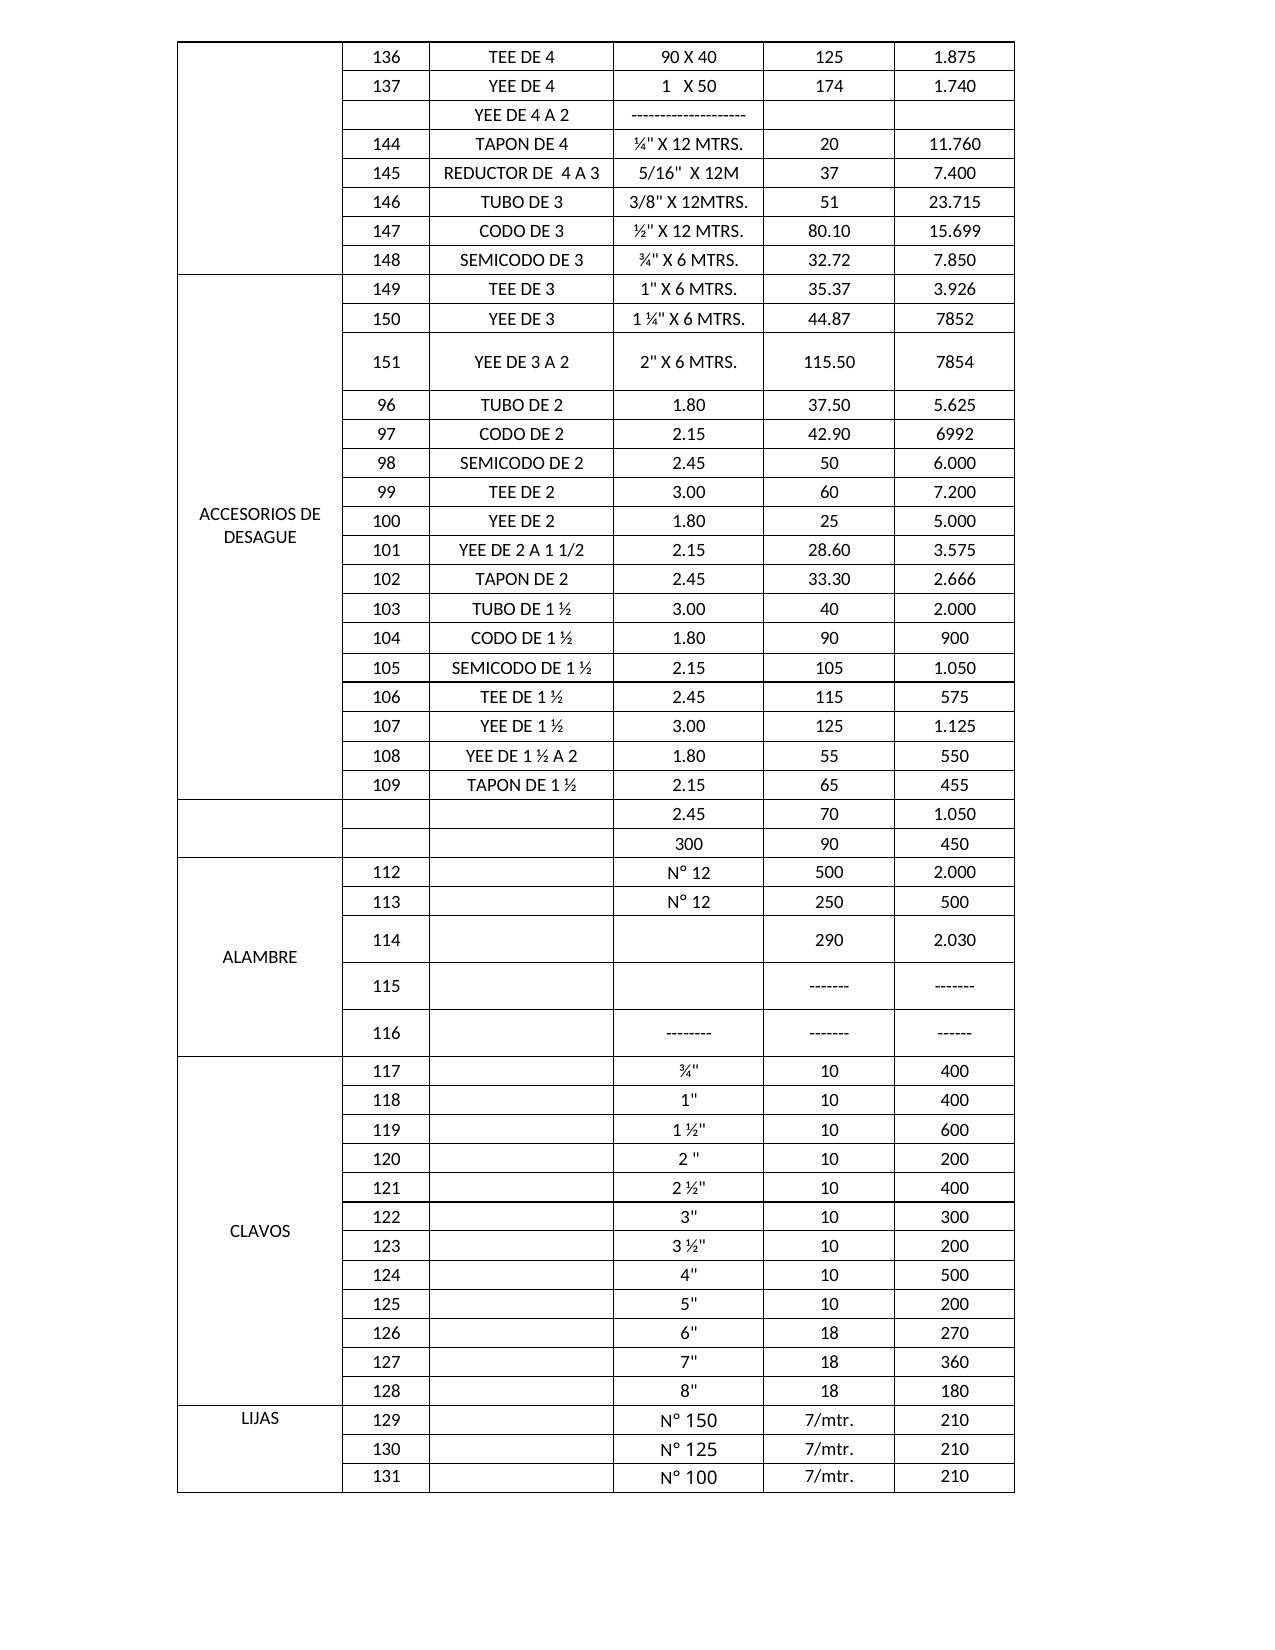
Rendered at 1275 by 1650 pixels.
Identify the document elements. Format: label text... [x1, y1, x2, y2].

table_cell [430, 1231, 613, 1259]
table_cell 1" [614, 1086, 763, 1114]
table_cell TEE DE 3 [430, 275, 613, 303]
table_cell 1.80 [614, 623, 763, 652]
table_cell [430, 829, 613, 857]
table_cell 5/16" X 12M [614, 159, 763, 187]
table_cell TEE DE 2 [430, 478, 613, 506]
table_cell [430, 1261, 613, 1289]
table_cell 10 [764, 1231, 894, 1259]
table_cell ALAMBRE [178, 858, 342, 1056]
table_cell 149 [343, 275, 429, 303]
table_cell 6992 [895, 420, 1014, 448]
table_cell N° 100 [614, 1464, 763, 1492]
table_cell 65 [764, 771, 894, 799]
table_cell 250 [764, 887, 894, 915]
table_cell -------- [614, 1010, 763, 1056]
table_cell 5" [614, 1290, 763, 1318]
table_cell 51 [764, 188, 894, 216]
table_cell 125 [764, 712, 894, 741]
table_cell 7854 [895, 333, 1014, 389]
table_cell 10 [764, 1203, 894, 1230]
table_cell 3" [614, 1203, 763, 1230]
table_cell 2.000 [895, 858, 1014, 886]
table_cell 10 [764, 1261, 894, 1289]
table_cell 2.45 [614, 565, 763, 593]
table_cell 1.80 [614, 742, 763, 770]
table_cell 210 [895, 1406, 1014, 1434]
table_cell 109 [343, 771, 429, 799]
table_cell ½" X 12 MTRS. [614, 217, 763, 245]
table_cell 28.60 [764, 536, 894, 564]
table_cell ------ [895, 1010, 1014, 1056]
table_cell [430, 800, 613, 828]
table_cell SEMICODO DE 1 ½ [430, 654, 613, 681]
table_cell 1.050 [895, 654, 1014, 681]
table_cell TUBO DE 3 [430, 188, 613, 216]
table_cell 33.30 [764, 565, 894, 593]
table_cell 102 [343, 565, 429, 593]
table_cell 2.15 [614, 536, 763, 564]
table_cell [430, 1406, 613, 1434]
table_cell TEE DE 4 [430, 43, 613, 70]
table_cell -------------------- [614, 101, 763, 128]
table_cell 2 ½" [614, 1173, 763, 1201]
table_cell 300 [895, 1203, 1014, 1230]
table_cell 124 [343, 1261, 429, 1289]
table_cell 15.699 [895, 217, 1014, 245]
table_cell 106 [343, 683, 429, 711]
table_cell 3.00 [614, 712, 763, 741]
table_cell 200 [895, 1290, 1014, 1318]
table_cell 145 [343, 159, 429, 187]
table_cell YEE DE 1 ½ [430, 712, 613, 741]
table_cell 3.00 [614, 594, 763, 622]
table_cell 113 [343, 887, 429, 915]
table_cell 210 [895, 1435, 1014, 1463]
table_cell ¾" [614, 1057, 763, 1085]
table_cell [430, 1115, 613, 1143]
table_cell 115 [764, 683, 894, 711]
table_cell [614, 963, 763, 1009]
table_cell 7.400 [895, 159, 1014, 187]
table_cell 300 [614, 829, 763, 857]
table_cell 105 [343, 654, 429, 681]
table_cell REDUCTOR DE 4 A 3 [430, 159, 613, 187]
table_cell 5.000 [895, 507, 1014, 535]
table_cell 118 [343, 1086, 429, 1114]
table_cell 200 [895, 1231, 1014, 1259]
table_cell 136 [343, 43, 429, 70]
table_cell 1.740 [895, 71, 1014, 99]
table_cell 101 [343, 536, 429, 564]
table_cell 7/mtr. [764, 1406, 894, 1434]
table_cell 10 [764, 1144, 894, 1172]
table_cell 50 [764, 449, 894, 477]
table_cell 1 ¼" X 6 MTRS. [614, 304, 763, 332]
table_cell 119 [343, 1115, 429, 1143]
table_cell 1.125 [895, 712, 1014, 741]
table_cell 80.10 [764, 217, 894, 245]
table_cell [430, 1203, 613, 1230]
table_cell CODO DE 2 [430, 420, 613, 448]
table_cell 105 [764, 654, 894, 681]
table_cell 1.875 [895, 43, 1014, 70]
table_cell ------- [895, 963, 1014, 1009]
table_cell TUBO DE 1 ½ [430, 594, 613, 622]
table_cell 147 [343, 217, 429, 245]
table_cell TAPON DE 2 [430, 565, 613, 593]
table_cell 7852 [895, 304, 1014, 332]
table_cell 3.00 [614, 478, 763, 506]
table_cell 44.87 [764, 304, 894, 332]
table_cell SEMICODO DE 3 [430, 246, 613, 274]
table_cell [178, 800, 342, 857]
table_cell 550 [895, 742, 1014, 770]
table_cell 112 [343, 858, 429, 886]
table_cell 103 [343, 594, 429, 622]
table_cell 144 [343, 130, 429, 158]
table_cell 7/mtr. [764, 1464, 894, 1492]
table_cell 400 [895, 1086, 1014, 1114]
table_cell 500 [895, 1261, 1014, 1289]
table_cell 7.200 [895, 478, 1014, 506]
table_cell 137 [343, 71, 429, 99]
table_cell 10 [764, 1290, 894, 1318]
table_cell 20 [764, 130, 894, 158]
table_cell [430, 1144, 613, 1172]
table_cell ¾" X 6 MTRS. [614, 246, 763, 274]
table_cell [430, 1464, 613, 1492]
table_cell TAPON DE 4 [430, 130, 613, 158]
table_cell 90 [764, 829, 894, 857]
table_cell 270 [895, 1319, 1014, 1347]
table_cell 360 [895, 1348, 1014, 1376]
table_cell [430, 1057, 613, 1085]
table_cell 3.926 [895, 275, 1014, 303]
table_cell 127 [343, 1348, 429, 1376]
table_cell YEE DE 3 A 2 [430, 333, 613, 389]
table_cell 500 [764, 858, 894, 886]
table_cell 455 [895, 771, 1014, 799]
table_cell CODO DE 1 ½ [430, 623, 613, 652]
table_cell 10 [764, 1057, 894, 1085]
table_cell SEMICODO DE 2 [430, 449, 613, 477]
table_cell 123 [343, 1231, 429, 1259]
table_cell 11.760 [895, 130, 1014, 158]
table_cell [430, 1086, 613, 1114]
table_cell 96 [343, 391, 429, 418]
table_cell 125 [343, 1290, 429, 1318]
table_cell 121 [343, 1173, 429, 1201]
table_cell 25 [764, 507, 894, 535]
table_cell 900 [895, 623, 1014, 652]
table_cell N° 150 [614, 1406, 763, 1434]
table_cell [430, 1377, 613, 1405]
table_cell ------- [764, 963, 894, 1009]
table_cell YEE DE 2 A 1 1/2 [430, 536, 613, 564]
table_cell 2 " [614, 1144, 763, 1172]
table_cell 2.15 [614, 654, 763, 681]
table_cell 200 [895, 1144, 1014, 1172]
table_cell 5.625 [895, 391, 1014, 418]
table_cell 500 [895, 887, 1014, 915]
table_cell 117 [343, 1057, 429, 1085]
table_cell [430, 963, 613, 1009]
table_cell 115.50 [764, 333, 894, 389]
table_cell 7/mtr. [764, 1435, 894, 1463]
table_cell [430, 1435, 613, 1463]
table_cell 55 [764, 742, 894, 770]
table_cell 108 [343, 742, 429, 770]
table_cell 70 [764, 800, 894, 828]
table_cell 2.45 [614, 800, 763, 828]
table_cell 90 [764, 623, 894, 652]
table_cell 3/8" X 12MTRS. [614, 188, 763, 216]
table_cell 1 ½" [614, 1115, 763, 1143]
table_cell YEE DE 4 [430, 71, 613, 99]
table_cell 35.37 [764, 275, 894, 303]
table_cell 400 [895, 1173, 1014, 1201]
table_cell [614, 916, 763, 962]
table_cell 1.80 [614, 507, 763, 535]
table_cell YEE DE 3 [430, 304, 613, 332]
table_cell 37 [764, 159, 894, 187]
table_cell 1.050 [895, 800, 1014, 828]
table_cell 60 [764, 478, 894, 506]
table_cell 2.15 [614, 420, 763, 448]
table_cell CODO DE 3 [430, 217, 613, 245]
table_cell 18 [764, 1377, 894, 1405]
table_cell 290 [764, 916, 894, 962]
table_cell 2.45 [614, 683, 763, 711]
table_cell 1 X 50 [614, 71, 763, 99]
table_cell 115 [343, 963, 429, 1009]
table_cell [430, 1173, 613, 1201]
table_cell TUBO DE 2 [430, 391, 613, 418]
table_cell 42.90 [764, 420, 894, 448]
table_cell 2.15 [614, 771, 763, 799]
table_cell 400 [895, 1057, 1014, 1085]
table_cell 32.72 [764, 246, 894, 274]
table_cell 10 [764, 1086, 894, 1114]
table_cell 23.715 [895, 188, 1014, 216]
table_cell N° 125 [614, 1435, 763, 1463]
table_cell 116 [343, 1010, 429, 1056]
table_cell 2.45 [614, 449, 763, 477]
table_cell ACCESORIOS DE DESAGUE [178, 275, 342, 799]
table_cell 90 X 40 [614, 43, 763, 70]
table_cell [343, 101, 429, 128]
table_cell 7" [614, 1348, 763, 1376]
table_cell 174 [764, 71, 894, 99]
table_cell 150 [343, 304, 429, 332]
table_cell 2.030 [895, 916, 1014, 962]
table_cell 18 [764, 1348, 894, 1376]
table_cell ------- [764, 1010, 894, 1056]
table_cell N° 12 [614, 858, 763, 886]
table_cell YEE DE 2 [430, 507, 613, 535]
table_cell 210 [895, 1464, 1014, 1492]
table_cell [430, 887, 613, 915]
table_cell CLAVOS [178, 1057, 342, 1405]
table_cell 450 [895, 829, 1014, 857]
table_cell [430, 1290, 613, 1318]
table_cell [430, 1319, 613, 1347]
table_cell 126 [343, 1319, 429, 1347]
table_cell 8" [614, 1377, 763, 1405]
table_cell 100 [343, 507, 429, 535]
table_cell 131 [343, 1464, 429, 1492]
table_cell 1.80 [614, 391, 763, 418]
table_cell 151 [343, 333, 429, 389]
table_cell 6" [614, 1319, 763, 1347]
table_cell 6.000 [895, 449, 1014, 477]
table_cell [343, 829, 429, 857]
table_cell 114 [343, 916, 429, 962]
table_cell 104 [343, 623, 429, 652]
table_cell 122 [343, 1203, 429, 1230]
table_cell [343, 800, 429, 828]
table_cell 2" X 6 MTRS. [614, 333, 763, 389]
table_cell [430, 858, 613, 886]
table_cell 99 [343, 478, 429, 506]
table_cell 10 [764, 1173, 894, 1201]
table_cell 97 [343, 420, 429, 448]
table_cell 128 [343, 1377, 429, 1405]
table_cell 125 [764, 43, 894, 70]
table_cell 4" [614, 1261, 763, 1289]
table_cell 130 [343, 1435, 429, 1463]
table_cell 180 [895, 1377, 1014, 1405]
table_cell 10 [764, 1115, 894, 1143]
table_cell 600 [895, 1115, 1014, 1143]
table_cell 3 ½" [614, 1231, 763, 1259]
table_cell [764, 101, 894, 128]
table_cell 146 [343, 188, 429, 216]
table_cell 7.850 [895, 246, 1014, 274]
table_cell 129 [343, 1406, 429, 1434]
table_cell 2.000 [895, 594, 1014, 622]
table_cell YEE DE 4 A 2 [430, 101, 613, 128]
table_cell 3.575 [895, 536, 1014, 564]
table_cell [430, 916, 613, 962]
table_cell 1" X 6 MTRS. [614, 275, 763, 303]
table_cell YEE DE 1 ½ A 2 [430, 742, 613, 770]
table_cell 18 [764, 1319, 894, 1347]
table_cell 37.50 [764, 391, 894, 418]
table_cell 148 [343, 246, 429, 274]
table_cell N° 12 [614, 887, 763, 915]
table_cell TAPON DE 1 ½ [430, 771, 613, 799]
table_cell 98 [343, 449, 429, 477]
table_cell [430, 1010, 613, 1056]
table_cell ¼" X 12 MTRS. [614, 130, 763, 158]
table_cell TEE DE 1 ½ [430, 683, 613, 711]
table_cell [430, 1348, 613, 1376]
table_cell 120 [343, 1144, 429, 1172]
table_cell 40 [764, 594, 894, 622]
table_cell 2.666 [895, 565, 1014, 593]
table_cell 575 [895, 683, 1014, 711]
table_cell 107 [343, 712, 429, 741]
table_cell LIJAS [178, 1406, 342, 1492]
table_cell [895, 101, 1014, 128]
